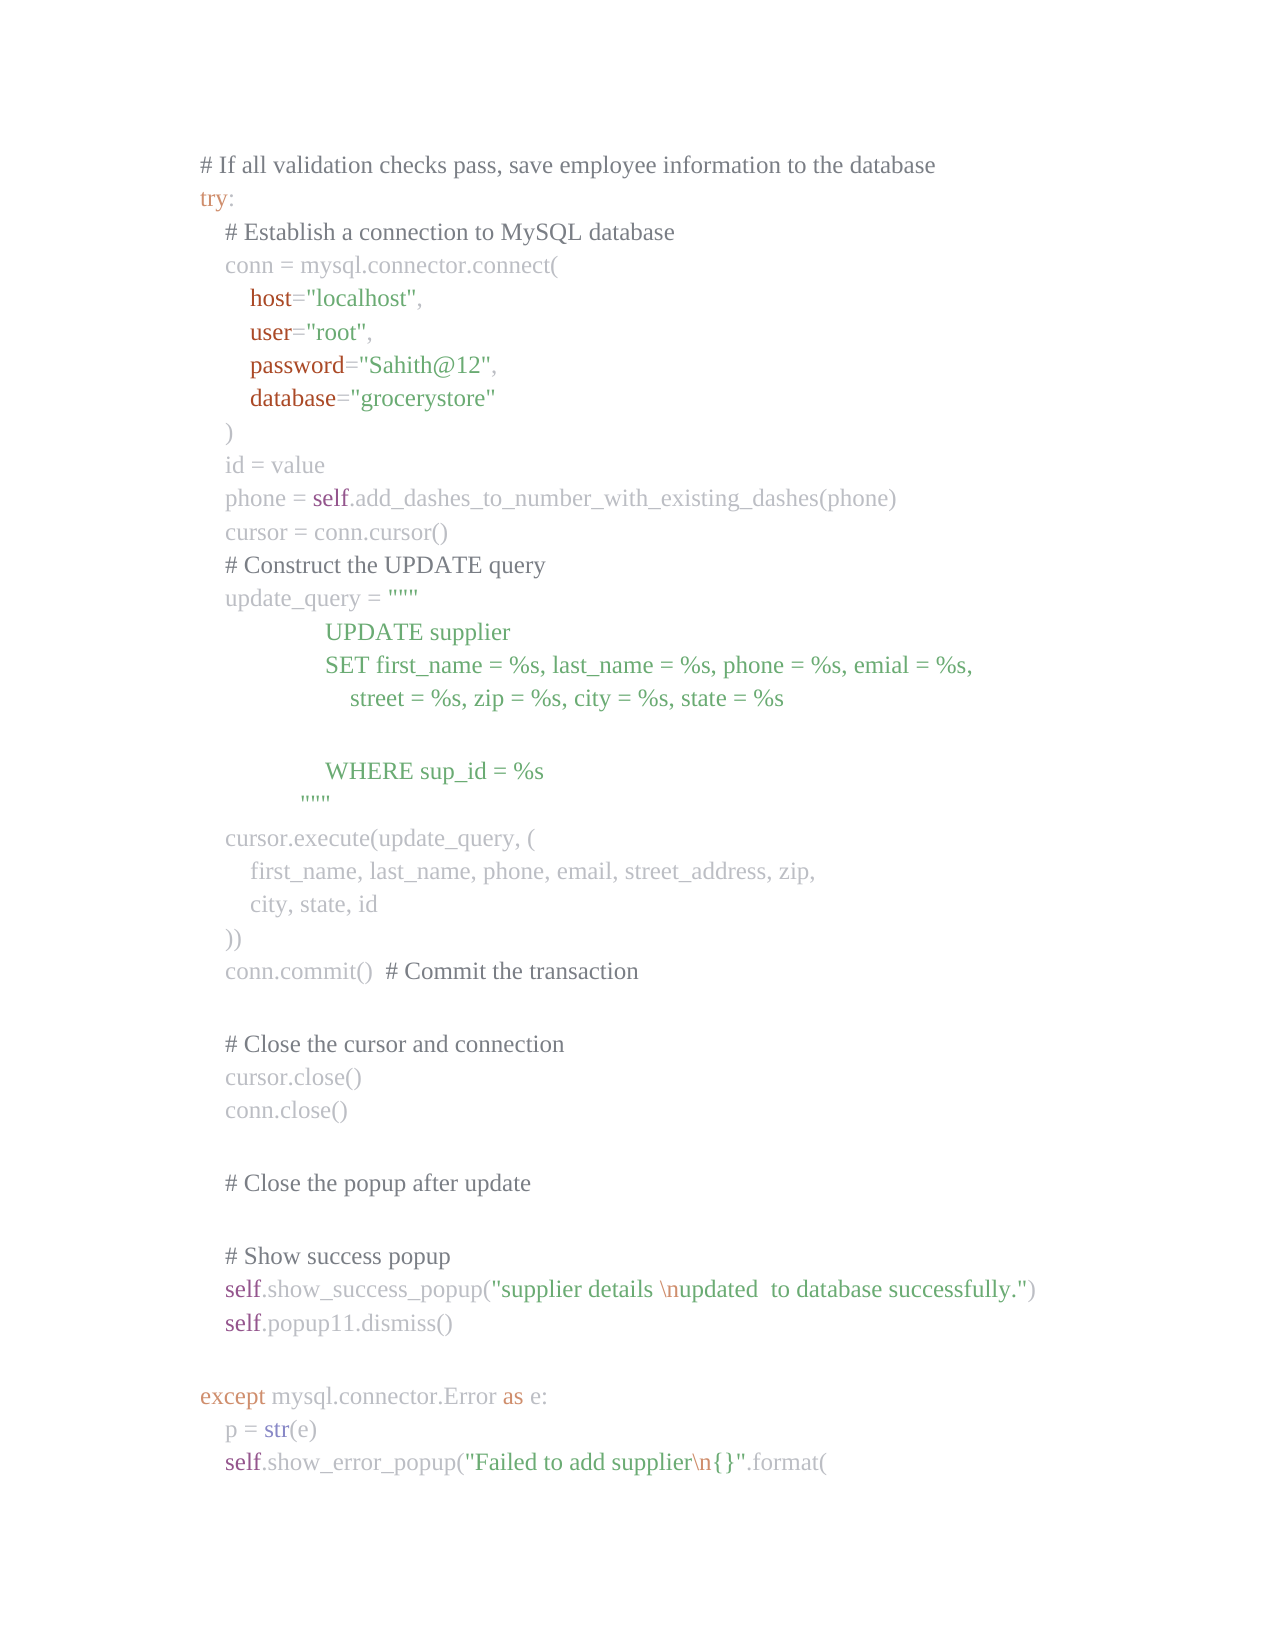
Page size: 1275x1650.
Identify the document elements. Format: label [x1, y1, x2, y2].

text [150, 150, 1125, 1476]
